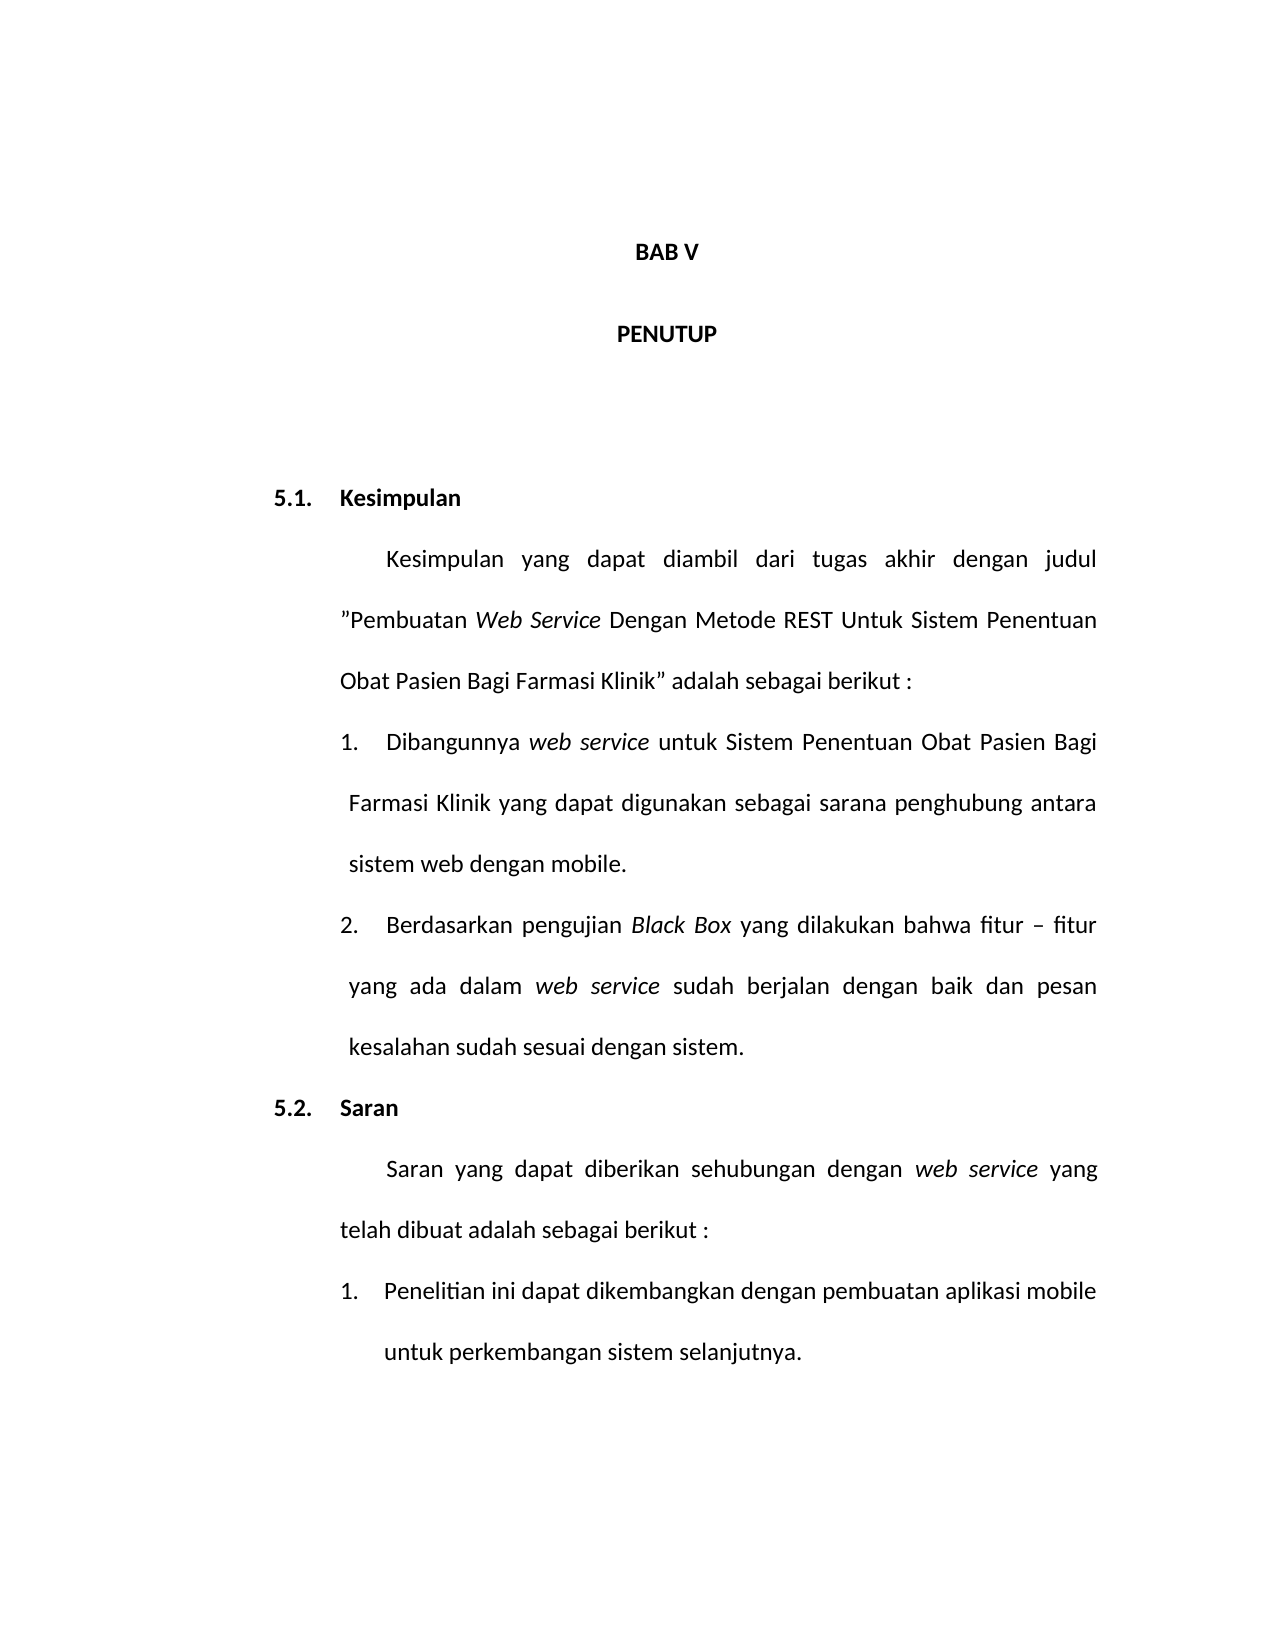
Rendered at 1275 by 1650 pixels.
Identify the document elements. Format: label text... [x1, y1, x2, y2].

list Saran yang dapat diberikan sehubungan dengan web service yang telah dibuat adalah sebagai berikut : [340, 1153, 1098, 1245]
list Kesimpulan yang dapat diambil dari tugas akhir dengan judul ”Pembuatan Web Service Dengan Metode REST Untuk Sistem Penentuan Obat Pasien Bagi Farmasi Klinik” adalah sebagai berikut : [340, 543, 1098, 696]
text PENUTUP [236, 318, 1098, 349]
list Saran [274, 1092, 1098, 1123]
text BAB V [236, 236, 1098, 267]
list Berdasarkan pengujian Black Box yang dilakukan bahwa fitur – fitur yang ada dalam web service sudah berjalan dengan baik dan pesan kesalahan sudah sesuai dengan sistem. [340, 909, 1098, 1062]
list Dibangunnya web service untuk Sistem Penentuan Obat Pasien Bagi Farmasi Klinik yang dapat digunakan sebagai sarana penghubung antara sistem web dengan mobile. [340, 726, 1098, 879]
list Penelitian ini dapat dikembangkan dengan pembuatan aplikasi mobile untuk perkembangan sistem selanjutnya. [340, 1275, 1098, 1367]
list Kesimpulan [274, 482, 1098, 512]
